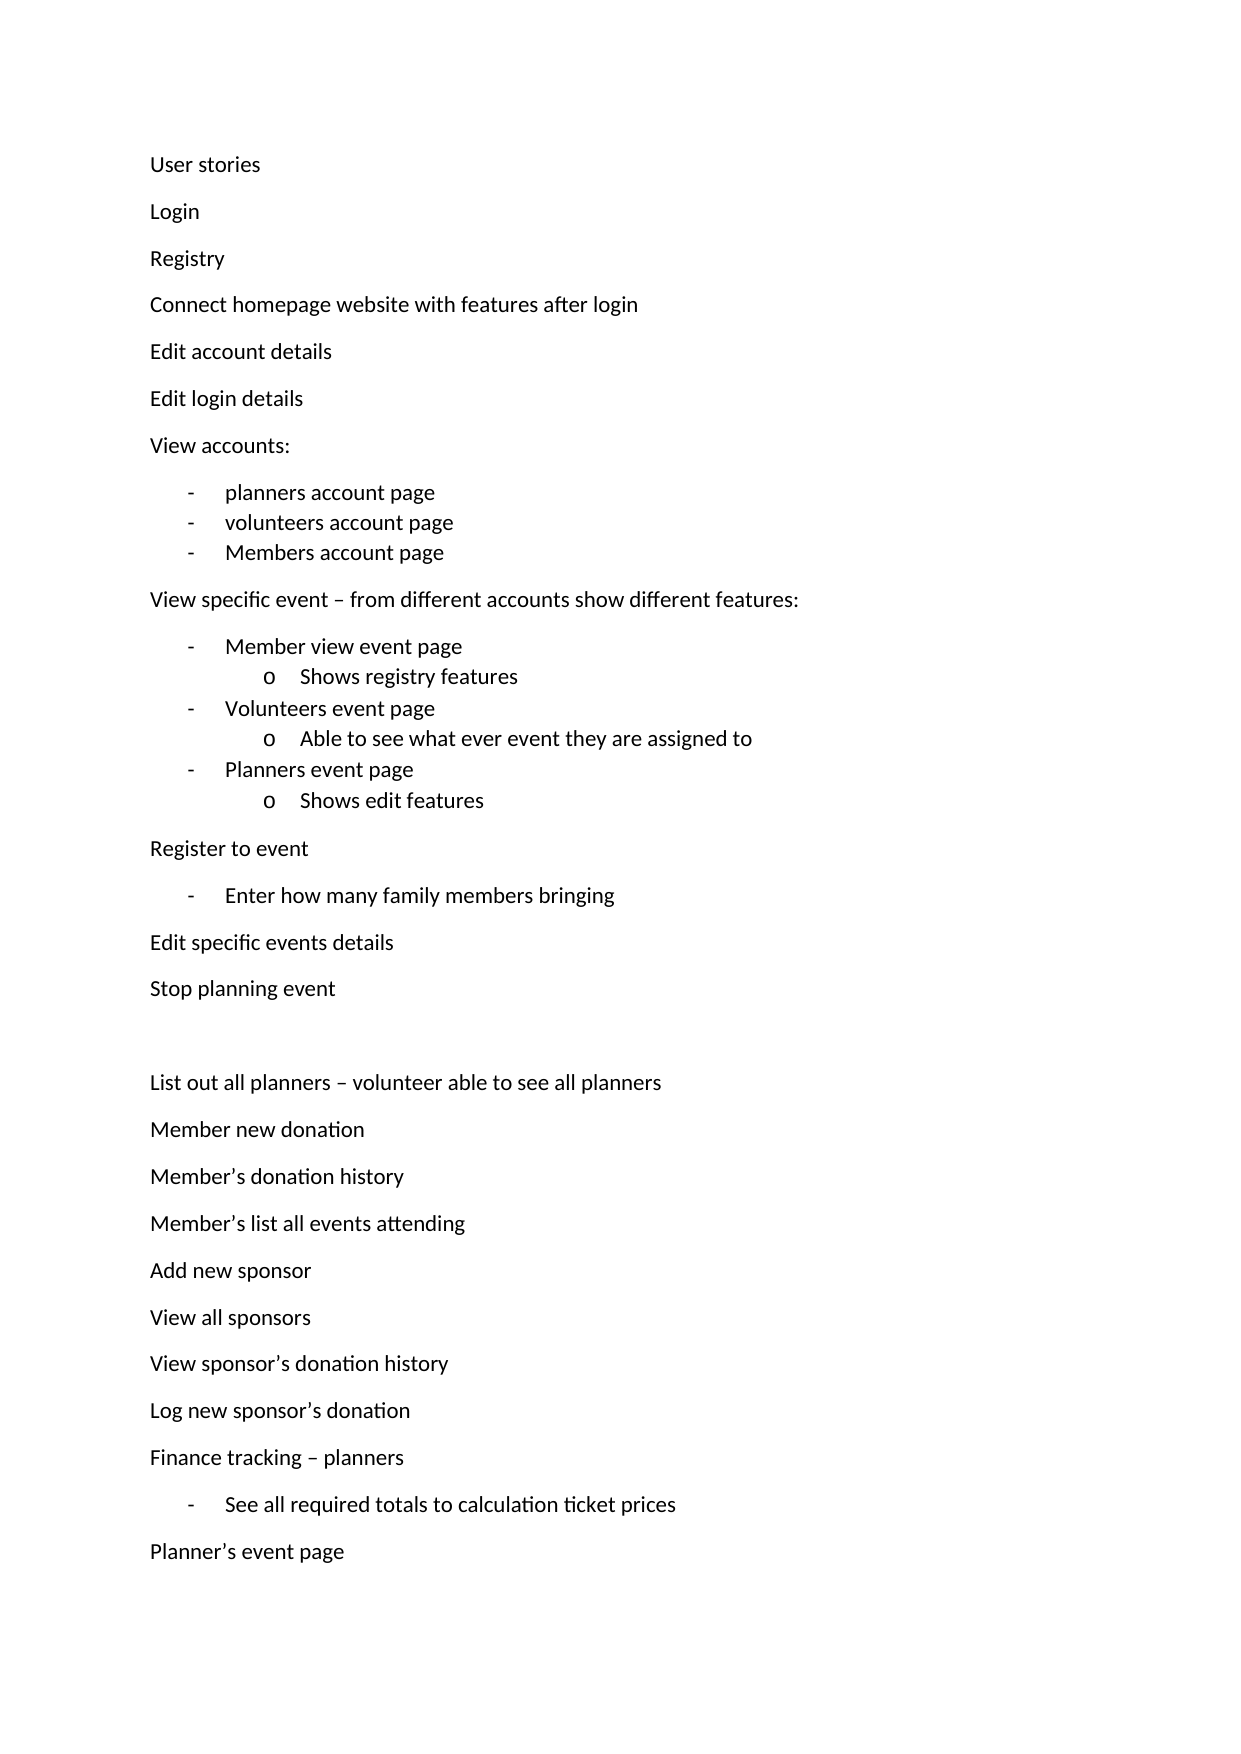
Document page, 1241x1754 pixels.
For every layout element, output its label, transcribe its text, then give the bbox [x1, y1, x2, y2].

list Volunteers event page [187, 694, 1090, 722]
text View accounts: [150, 431, 1090, 459]
text View sponsor’s donation history [150, 1349, 1090, 1378]
text Planner’s event page [150, 1537, 1090, 1565]
text Login [150, 197, 1090, 225]
text Register to event [150, 834, 1090, 862]
text Log new sponsor’s donation [150, 1396, 1090, 1424]
list Planners event page [187, 756, 1090, 784]
text View specific event – from different accounts show different features: [150, 585, 1090, 613]
list Members account page [187, 538, 1090, 567]
text Registry [150, 244, 1090, 272]
text Member new donation [150, 1115, 1090, 1143]
list Shows registry features [262, 662, 1090, 692]
text Connect homepage website with features after login [150, 291, 1090, 319]
text List out all planners – volunteer able to see all planners [150, 1068, 1090, 1096]
text Member’s list all events attending [150, 1209, 1090, 1237]
list Member view event page [187, 632, 1090, 660]
text Edit specific events details [150, 928, 1090, 956]
list planners account page [187, 478, 1090, 506]
text Edit login details [150, 384, 1090, 412]
text Member’s donation history [150, 1162, 1090, 1190]
text Finance tracking – planners [150, 1443, 1090, 1471]
text User stories [150, 150, 1090, 178]
list Shows edit features [262, 786, 1090, 815]
text View all sponsors [150, 1303, 1090, 1331]
text Stop planning event [150, 974, 1090, 1003]
text Add new sponsor [150, 1256, 1090, 1284]
list See all required totals to calculation ticket prices [187, 1490, 1090, 1518]
list Enter how many family members bringing [187, 881, 1090, 909]
list volunteers account page [187, 508, 1090, 536]
text Edit account details [150, 337, 1090, 366]
list Able to see what ever event they are assigned to [262, 724, 1090, 753]
